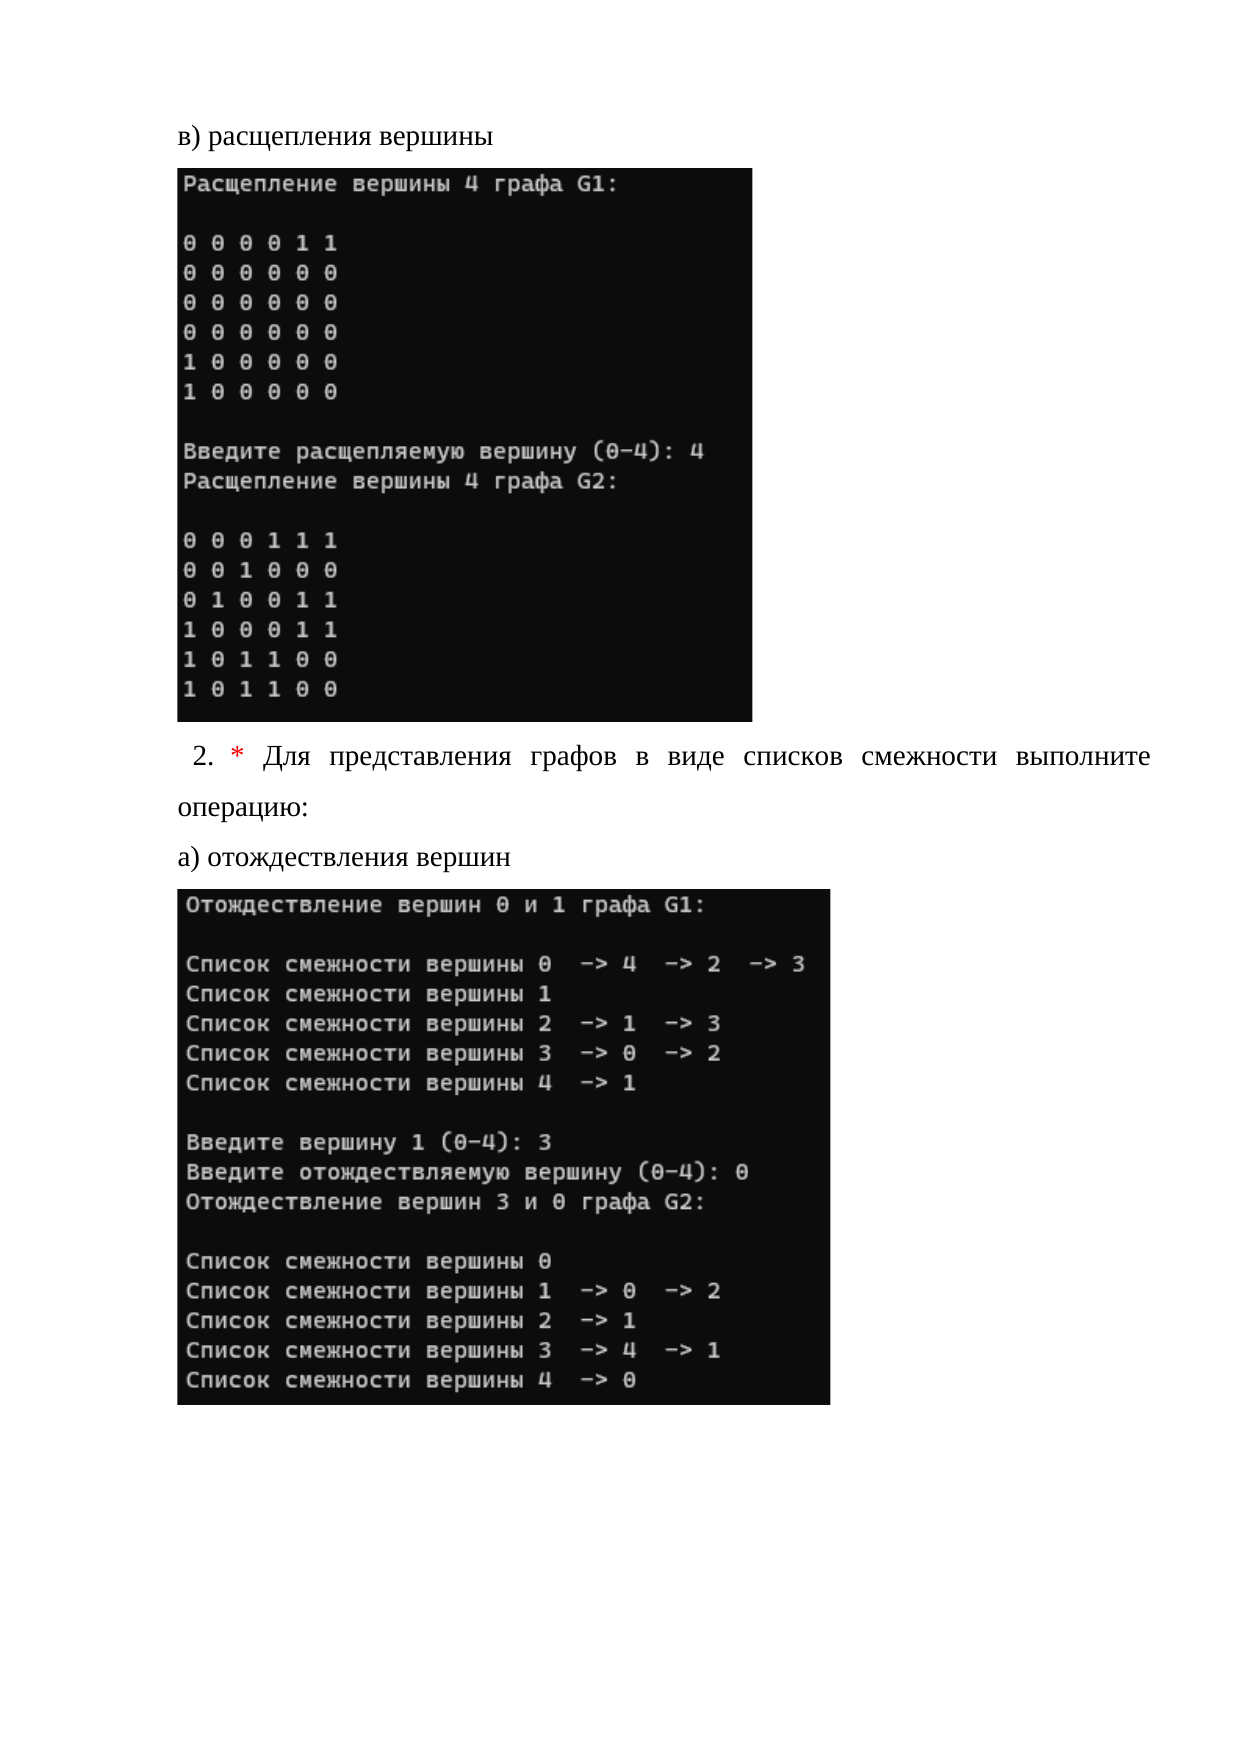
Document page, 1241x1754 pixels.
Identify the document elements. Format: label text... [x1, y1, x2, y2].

picture [177, 168, 753, 722]
list * Для представления графов в виде списков смежности выполните операцию: [177, 738, 1152, 822]
list а) отождествления вершин [177, 839, 1152, 873]
picture [177, 889, 831, 1405]
list в) расщепления вершины [177, 118, 1152, 152]
